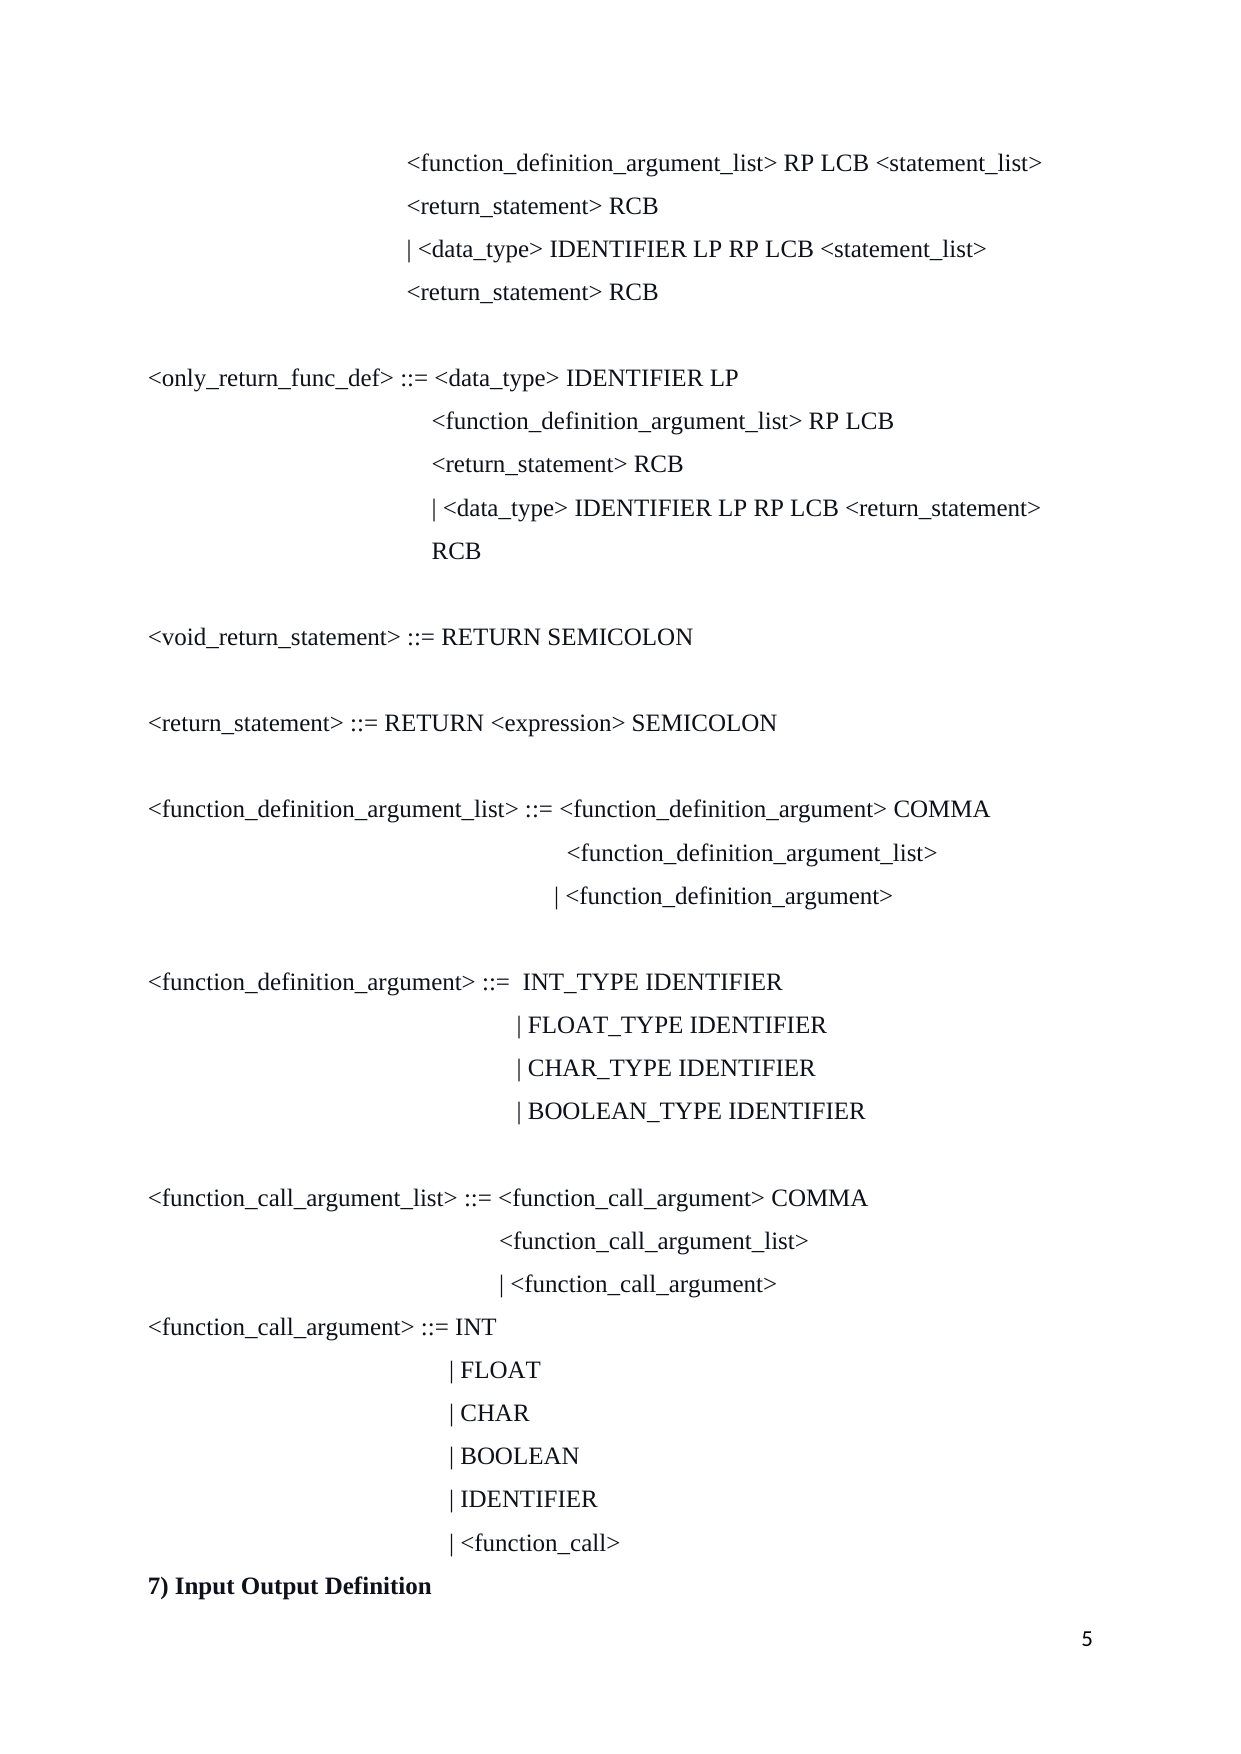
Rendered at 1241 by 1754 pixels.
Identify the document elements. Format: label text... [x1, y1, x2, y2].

text | CHAR_TYPE IDENTIFIER [148, 1053, 1093, 1082]
text | <function_definition_argument> [148, 881, 1093, 909]
text <function_definition_argument_list> RP LCB <return_statement> RCB [431, 406, 1093, 478]
text <function_definition_argument> ::= INT_TYPE IDENTIFIER [148, 967, 1093, 996]
text | FLOAT_TYPE IDENTIFIER [148, 1010, 1093, 1039]
text | <data_type> IDENTIFIER LP RP LCB <statement_list> <return_statement> RCB [406, 234, 1093, 306]
text | <function_call_argument> [148, 1269, 1093, 1298]
text | IDENTIFIER [148, 1484, 1093, 1513]
text <function_call_argument> ::= INT [148, 1312, 1093, 1341]
text <return_statement> ::= RETURN <expression> SEMICOLON [148, 708, 1093, 737]
text <void_return_statement> ::= RETURN SEMICOLON [148, 622, 1093, 651]
text <only_return_func_def> ::= <data_type> IDENTIFIER LP [148, 363, 1093, 392]
text | FLOAT [148, 1355, 1093, 1384]
text | <data_type> IDENTIFIER LP RP LCB <return_statement> RCB [431, 493, 1093, 564]
text <function_definition_argument_list> RP LCB <statement_list> <return_statement> RCB [406, 148, 1093, 219]
text | BOOLEAN [148, 1441, 1093, 1470]
text | CHAR [148, 1398, 1093, 1427]
text <function_call_argument_list> ::= <function_call_argument> COMMA [148, 1183, 1093, 1211]
text 7) Input Output Definition [148, 1571, 1093, 1599]
text <function_definition_argument_list> [148, 838, 1093, 866]
text <function_call_argument_list> [148, 1226, 1093, 1254]
text | <function_call> [148, 1528, 1093, 1556]
text | BOOLEAN_TYPE IDENTIFIER [148, 1096, 1093, 1125]
text <function_definition_argument_list> ::= <function_definition_argument> COMMA [148, 794, 1093, 823]
